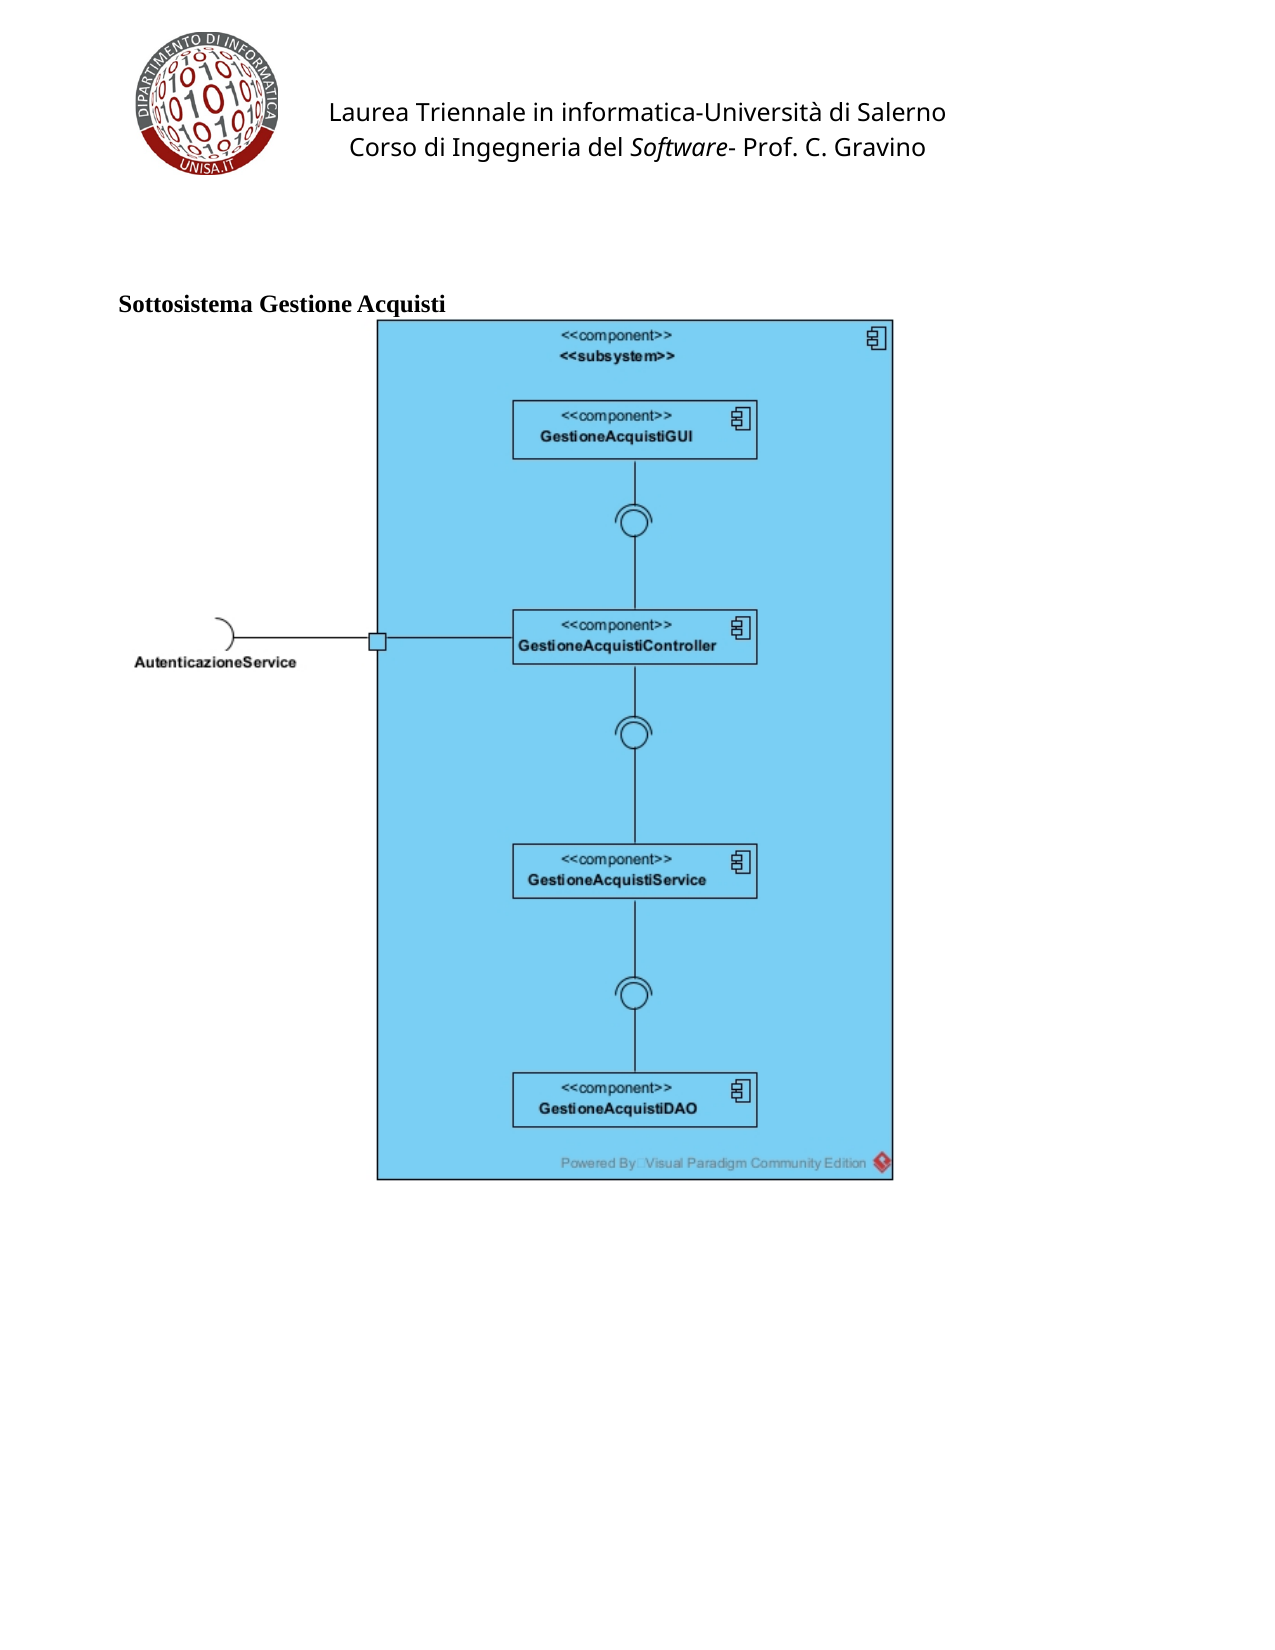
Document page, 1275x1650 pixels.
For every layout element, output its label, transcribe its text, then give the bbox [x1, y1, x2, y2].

picture [118, 317, 899, 1186]
picture [135, 32, 278, 175]
text Sottosistema Gestione Acquisti [118, 289, 1157, 318]
